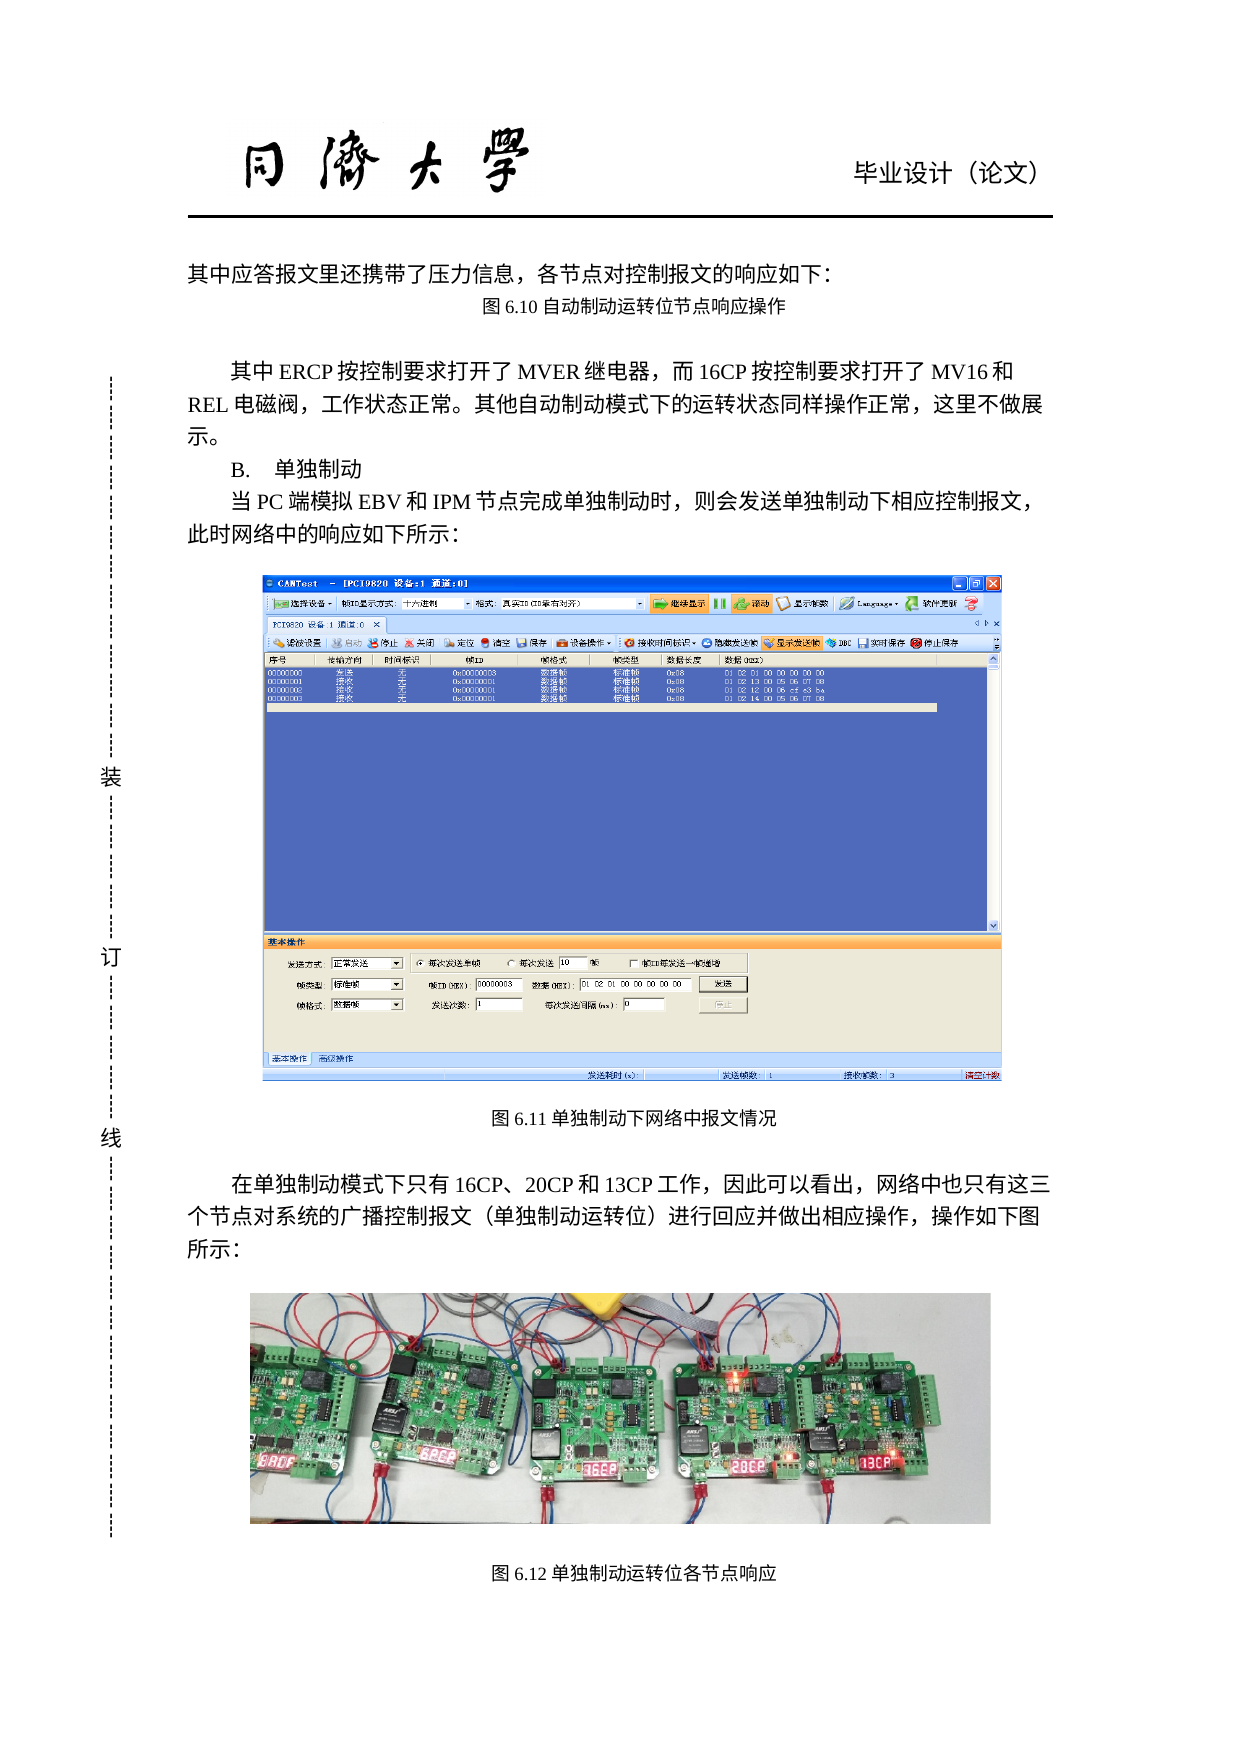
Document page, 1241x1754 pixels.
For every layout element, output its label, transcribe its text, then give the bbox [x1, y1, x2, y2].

text 在单独制动模式下只有16CP、20CP和13CP工作，因此可以看出，网络中也只有这三个节点对系统的广播控制报文（单独制动运转位）进行回应并做出相应操作，操作如下图所示： [187, 1166, 1053, 1264]
picture [224, 119, 547, 198]
text 当PC端模拟EBV和IPM节点完成单独制动时，则会发送单独制动下相应控制报文，此时网络中的响应如下所示： [187, 484, 1053, 549]
picture [262, 575, 1002, 1081]
text 其中ERCP按控制要求打开了MVER继电器，而16CP按控制要求打开了MV16和REL电磁阀，工作状态正常。其他自动制动模式下的运转状态同样操作正常，这里不做展示。 [187, 354, 1053, 451]
list 单独制动 [230, 451, 1053, 484]
picture [250, 1293, 991, 1524]
text 图6.10 自动制动运转位节点响应操作 [187, 289, 1053, 321]
